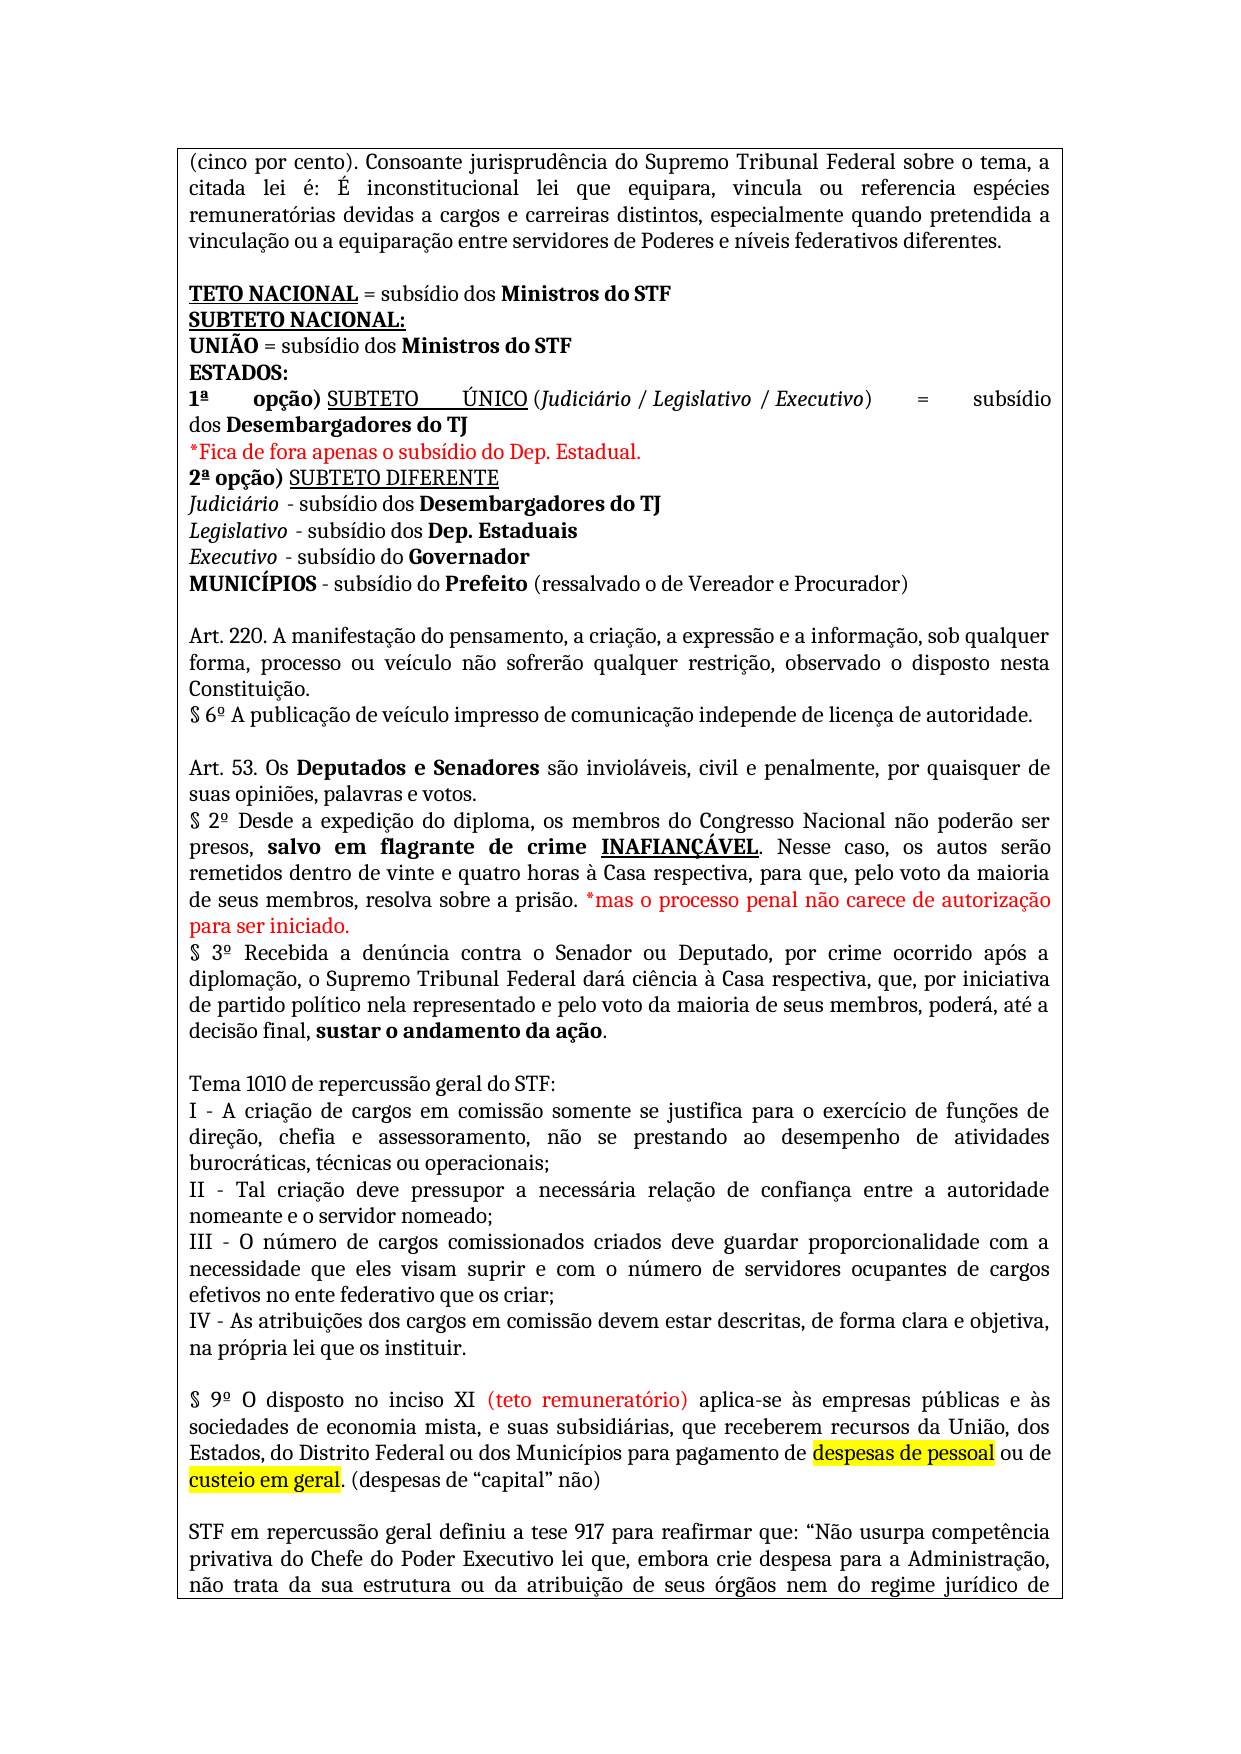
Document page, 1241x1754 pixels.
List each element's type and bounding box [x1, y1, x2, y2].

table_cell [178, 149, 1062, 1598]
